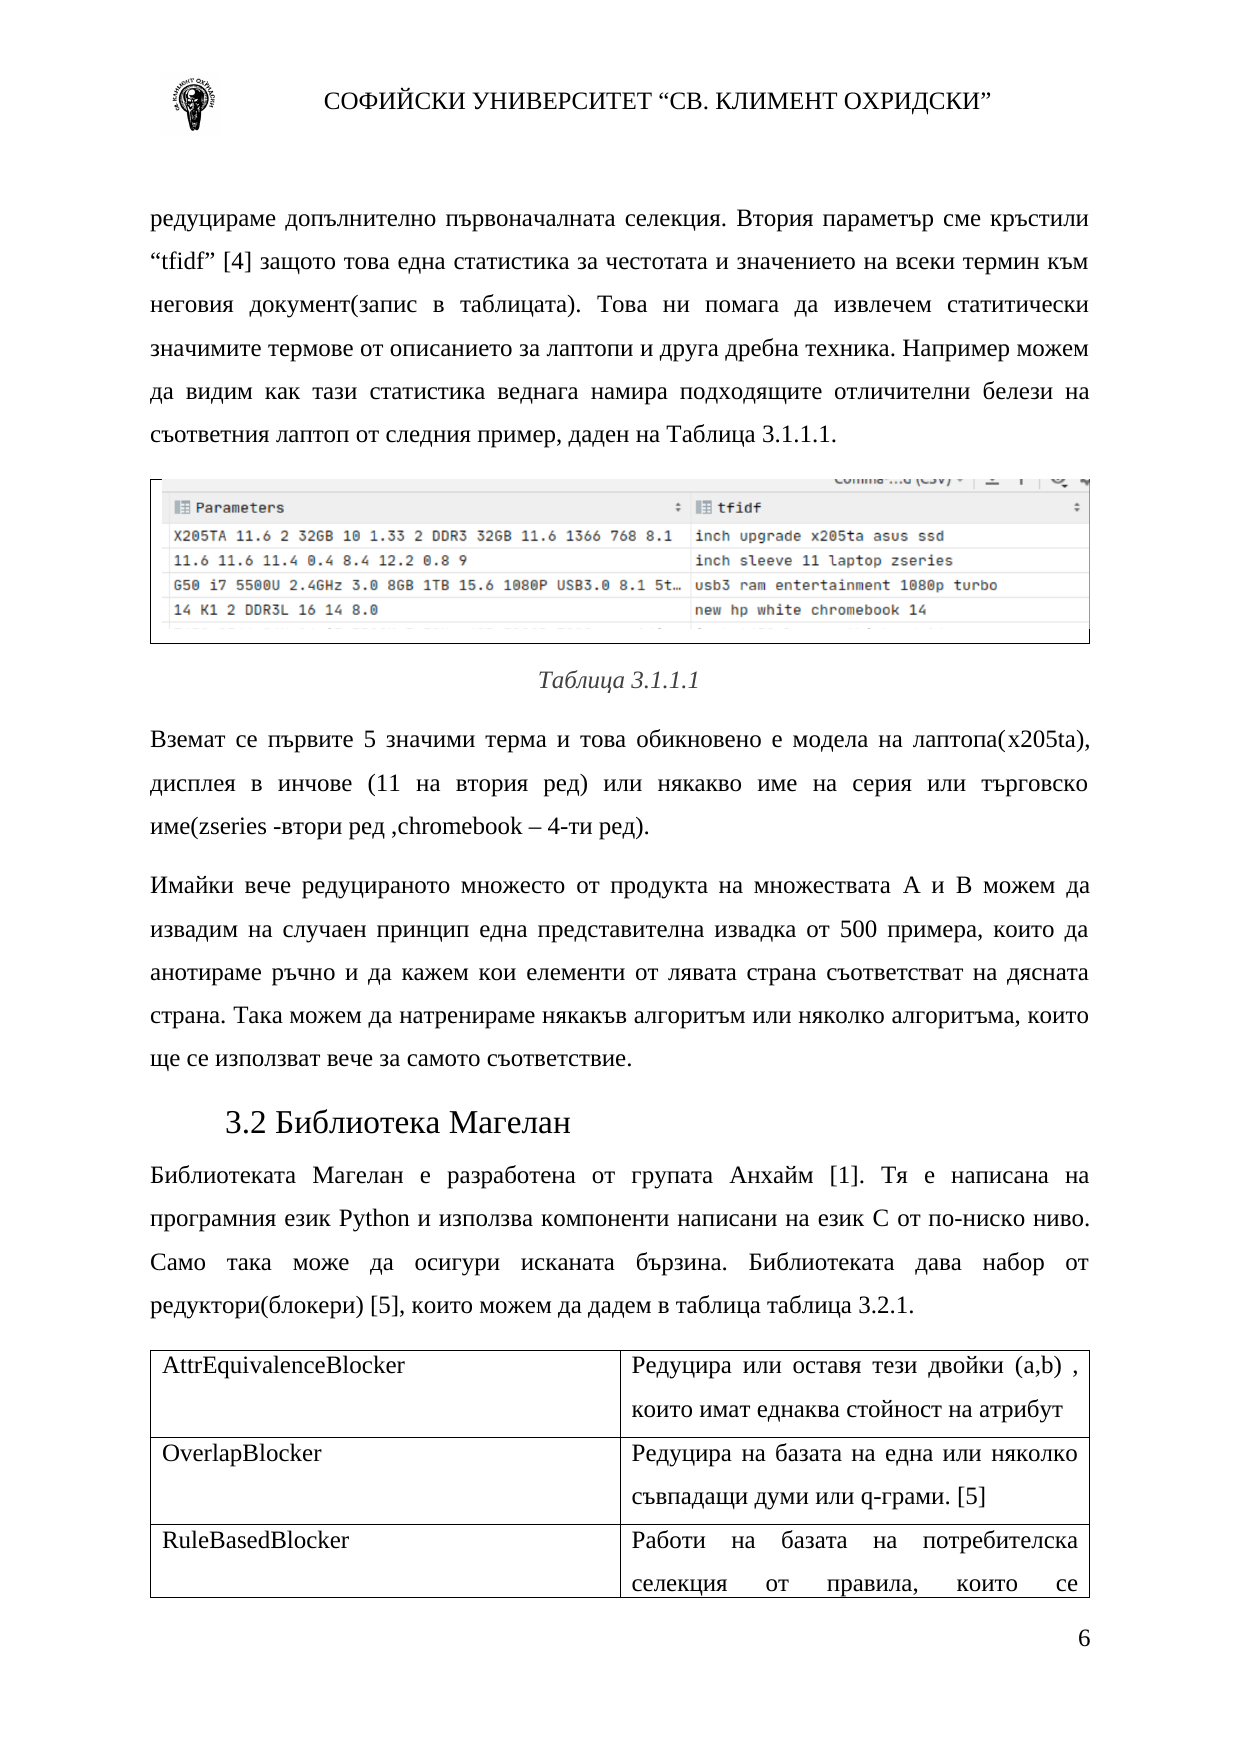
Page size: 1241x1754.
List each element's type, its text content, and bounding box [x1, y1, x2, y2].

table_cell OverlapBlocker [151, 1438, 620, 1524]
text Таблица 3.1.1.1 [240, 665, 1000, 693]
table_header AttrEquivalenceBlocker [151, 1351, 620, 1437]
table_cell Редуцира на базата на една или няколко съвпадащи думи или q-грами. [5] [621, 1438, 1089, 1524]
table_cell RuleBasedBlocker [151, 1525, 620, 1597]
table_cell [621, 1525, 1089, 1597]
picture [161, 73, 222, 137]
table_header Редуцира или оставя тези двойки (a,b) , които имат еднаква стойност на атрибут [621, 1351, 1089, 1437]
text Имайки вече редуцираното множесто от продукта на множествата A и B можем да извадим на случаен принцип една представителна извадка от 500 примера, които да анотираме ръчно и да кажем кои елементи от лявата страна съответстват на дясната страна. Така можем да натренираме някакъв алгоритъм или няколко алгоритъма, които ще се използват вече за самото съответствие. [150, 871, 1090, 1072]
picture [161, 479, 1090, 629]
subtitle 3.2 Библиотека Магелан [225, 1103, 1090, 1141]
text Вземат се първите 5 значими терма и това обикновено е модела на лаптопа(x205ta), дисплея в инчове (11 на втория ред) или някакво име на серия или търговско име(zseries -втори ред ,chromebook – 4-ти ред). [150, 724, 1090, 839]
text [150, 203, 1090, 448]
table_header [151, 480, 1089, 643]
text Библиотеката Магелан е разработена от групата Анхайм [1]. Тя е написана на програмния език Python и използва компоненти написани на език C от по-ниско ниво. Само така може да осигури исканата бързина. Библиотеката дава набор от редуктори(блокери) [5], които можем да дадем в таблица таблица 3.2.1. [150, 1160, 1090, 1318]
